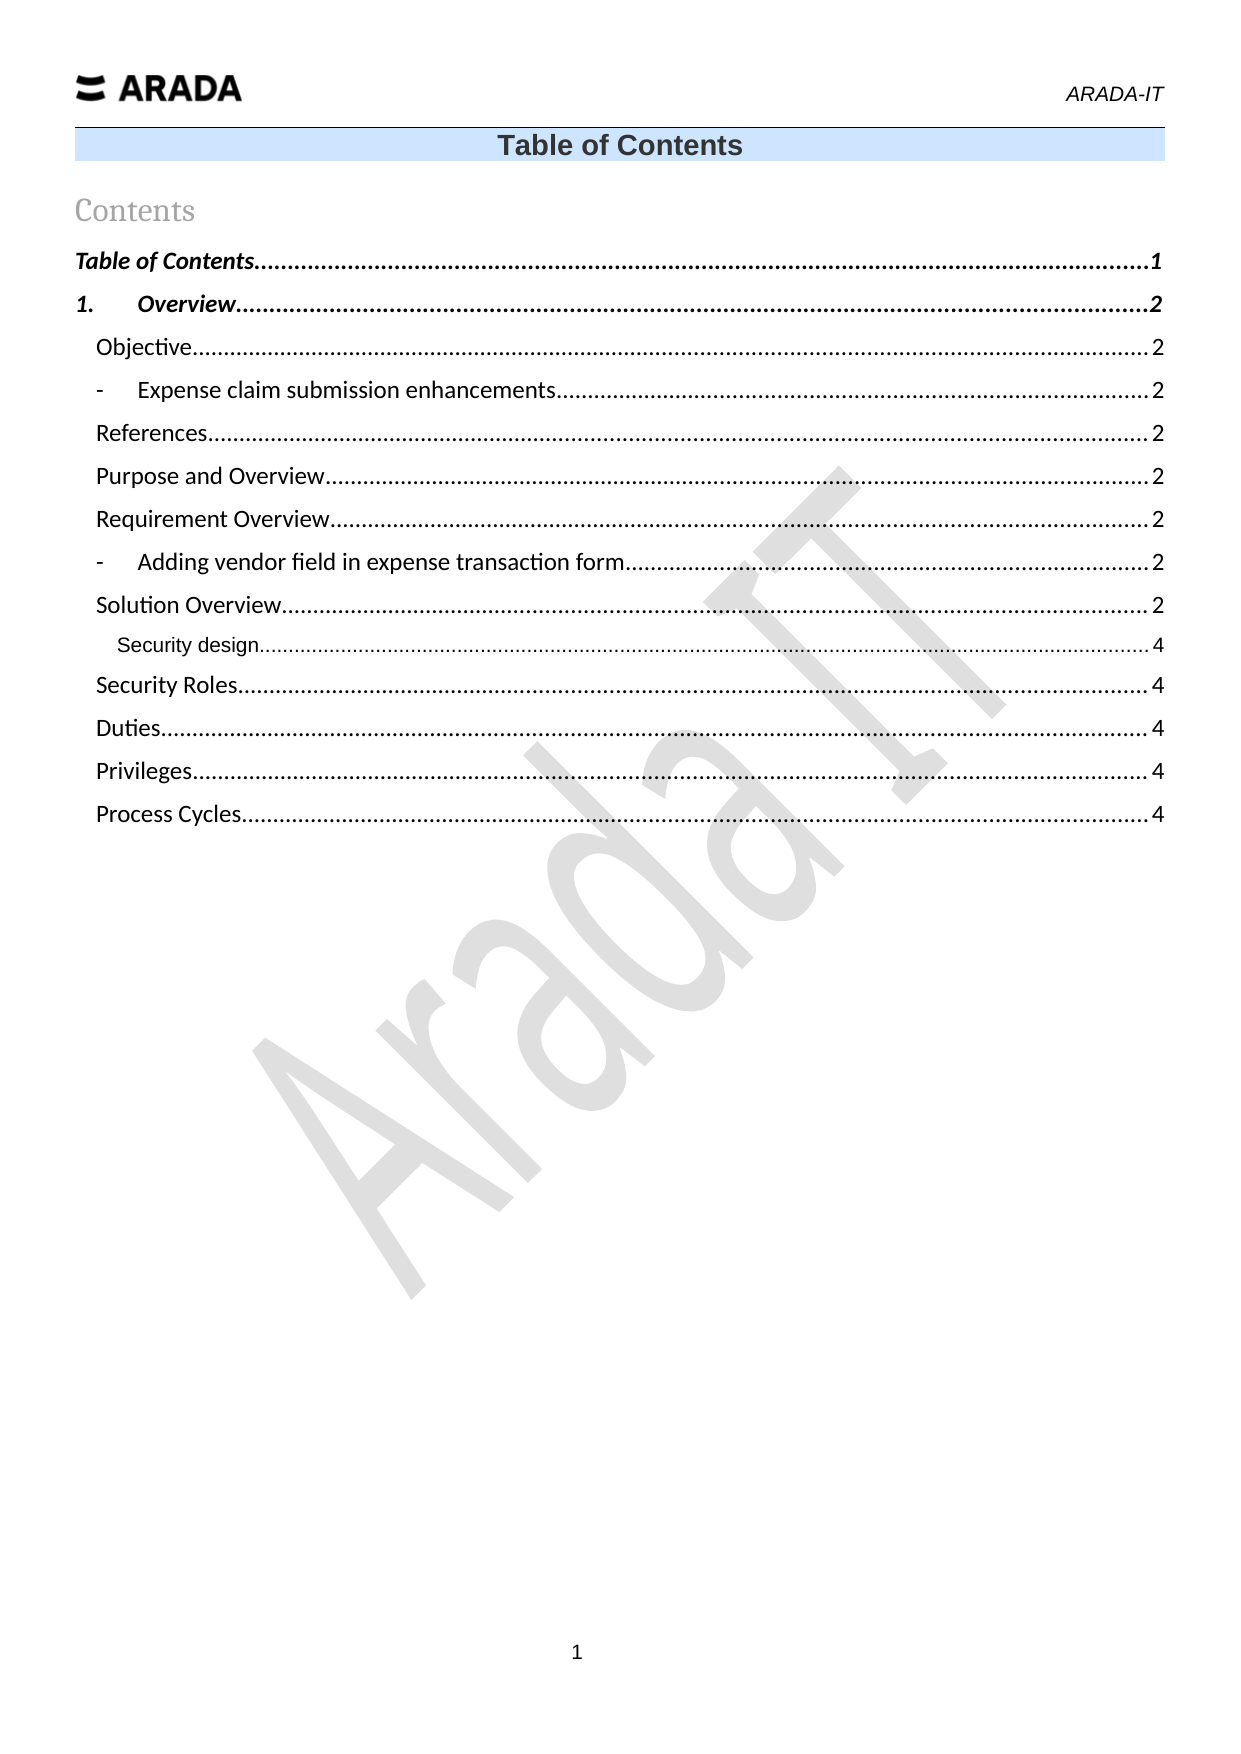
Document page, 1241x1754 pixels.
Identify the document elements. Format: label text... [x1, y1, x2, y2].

text Table of Contents [75, 128, 1165, 161]
picture [75, 75, 243, 102]
